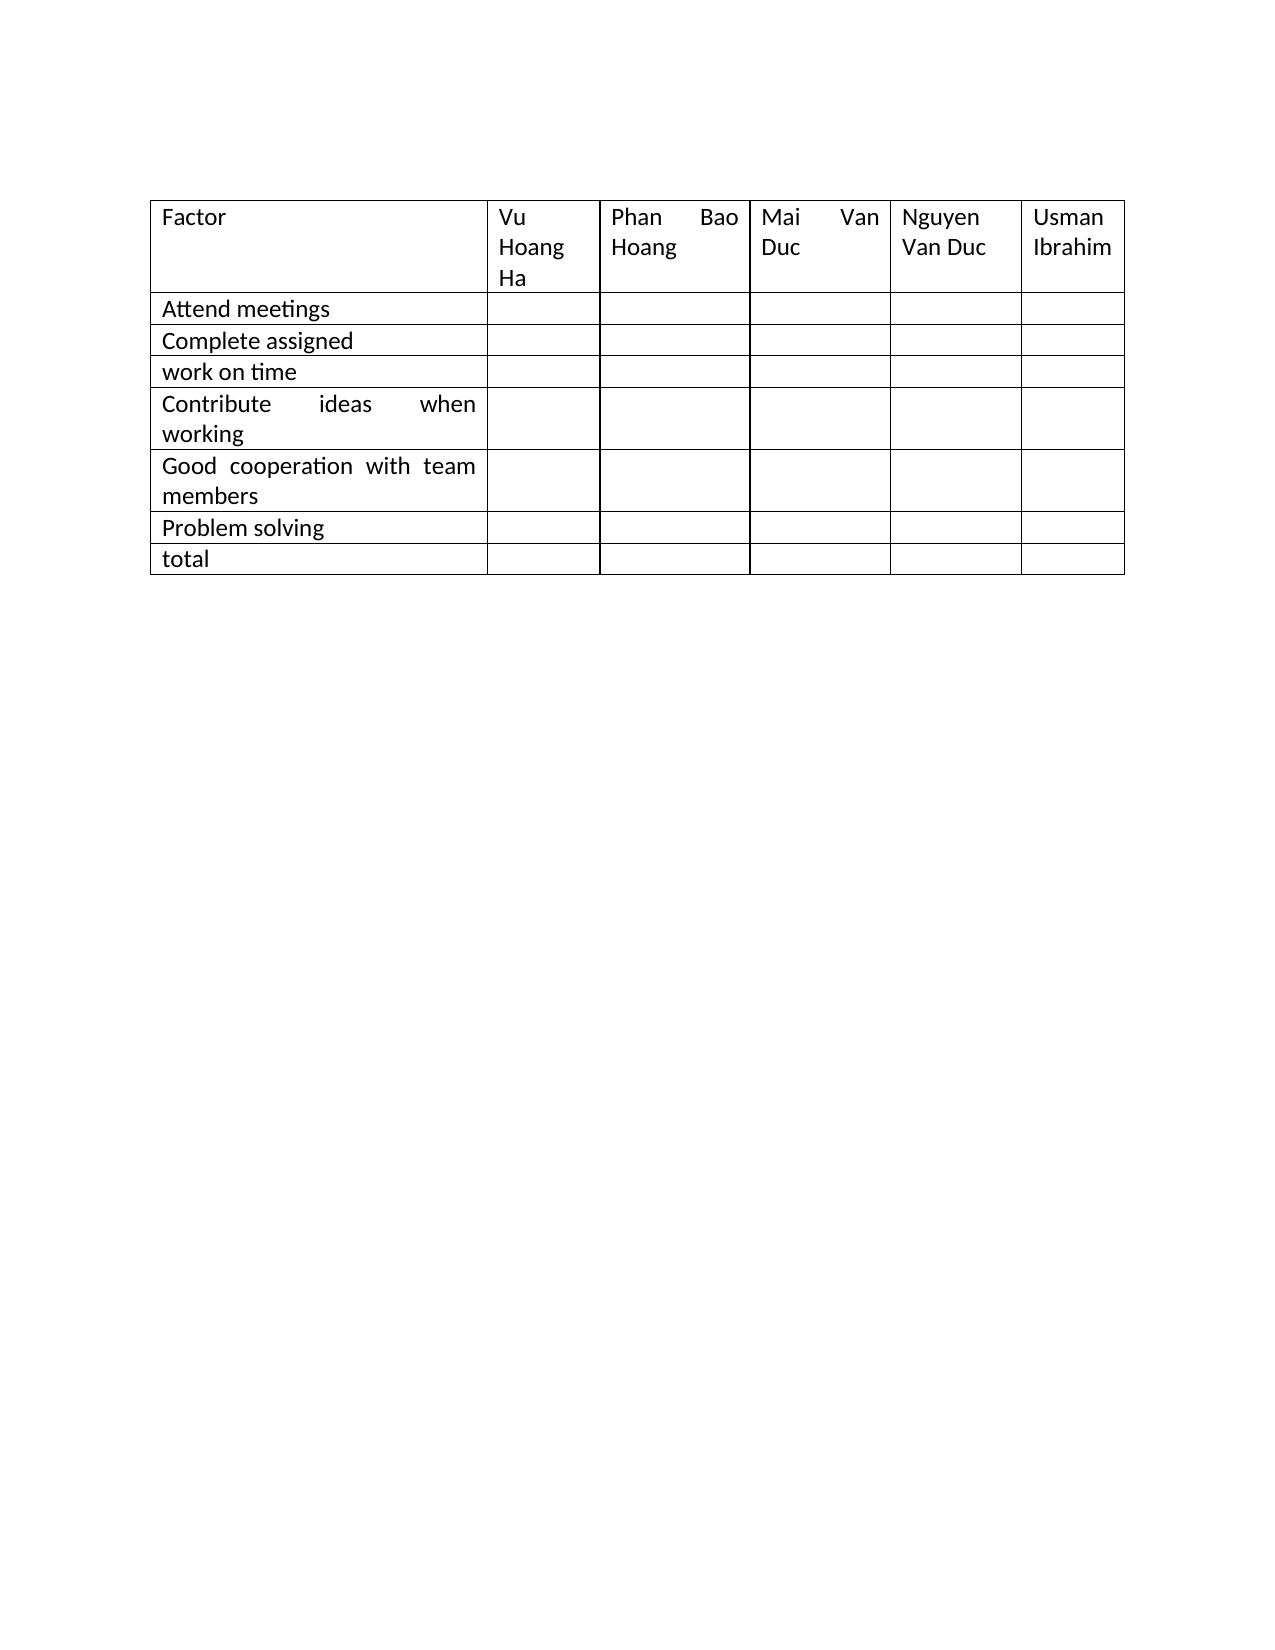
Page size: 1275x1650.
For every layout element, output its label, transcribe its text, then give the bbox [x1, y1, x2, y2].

table_cell [601, 512, 749, 543]
table_header Mai Van Duc [751, 201, 890, 292]
table_cell [601, 450, 749, 511]
table_cell [891, 450, 1021, 511]
table_cell [891, 293, 1021, 324]
table_cell [1022, 325, 1124, 355]
table_cell total [151, 544, 487, 574]
table_cell [751, 450, 890, 511]
table_cell [488, 325, 599, 355]
table_cell [891, 325, 1021, 355]
table_cell [891, 512, 1021, 543]
table_cell Attend meetings [151, 293, 487, 324]
table_cell [601, 325, 749, 355]
table_cell [601, 544, 749, 574]
table_cell [1022, 356, 1124, 387]
table_cell [891, 356, 1021, 387]
table_header Vu Hoang Ha [488, 201, 599, 292]
table_cell [488, 512, 599, 543]
table_cell [751, 325, 890, 355]
table_cell work on time [151, 356, 487, 387]
table_cell [751, 388, 890, 449]
table_cell [601, 388, 749, 449]
table_cell [601, 293, 749, 324]
table_cell [601, 356, 749, 387]
table_cell [751, 356, 890, 387]
table_cell [751, 512, 890, 543]
table_header Factor [151, 201, 487, 292]
table_cell [1022, 544, 1124, 574]
table_cell [891, 544, 1021, 574]
table_cell [488, 388, 599, 449]
table_cell [751, 544, 890, 574]
table_cell [488, 544, 599, 574]
table_cell [1022, 293, 1124, 324]
table_cell Complete assigned [151, 325, 487, 355]
table_cell [488, 450, 599, 511]
table_header Phan Bao Hoang [601, 201, 749, 292]
table_cell Good cooperation with team members [151, 450, 487, 511]
table_cell [1022, 512, 1124, 543]
table_header Nguyen Van Duc [891, 201, 1021, 292]
table_cell [1022, 388, 1124, 449]
table_cell [488, 356, 599, 387]
table_cell [1022, 450, 1124, 511]
table_cell Problem solving [151, 512, 487, 543]
table_cell Contribute ideas when working [151, 388, 487, 449]
table_cell [751, 293, 890, 324]
table_cell [488, 293, 599, 324]
table_header Usman Ibrahim [1022, 201, 1124, 292]
table_cell [891, 388, 1021, 449]
